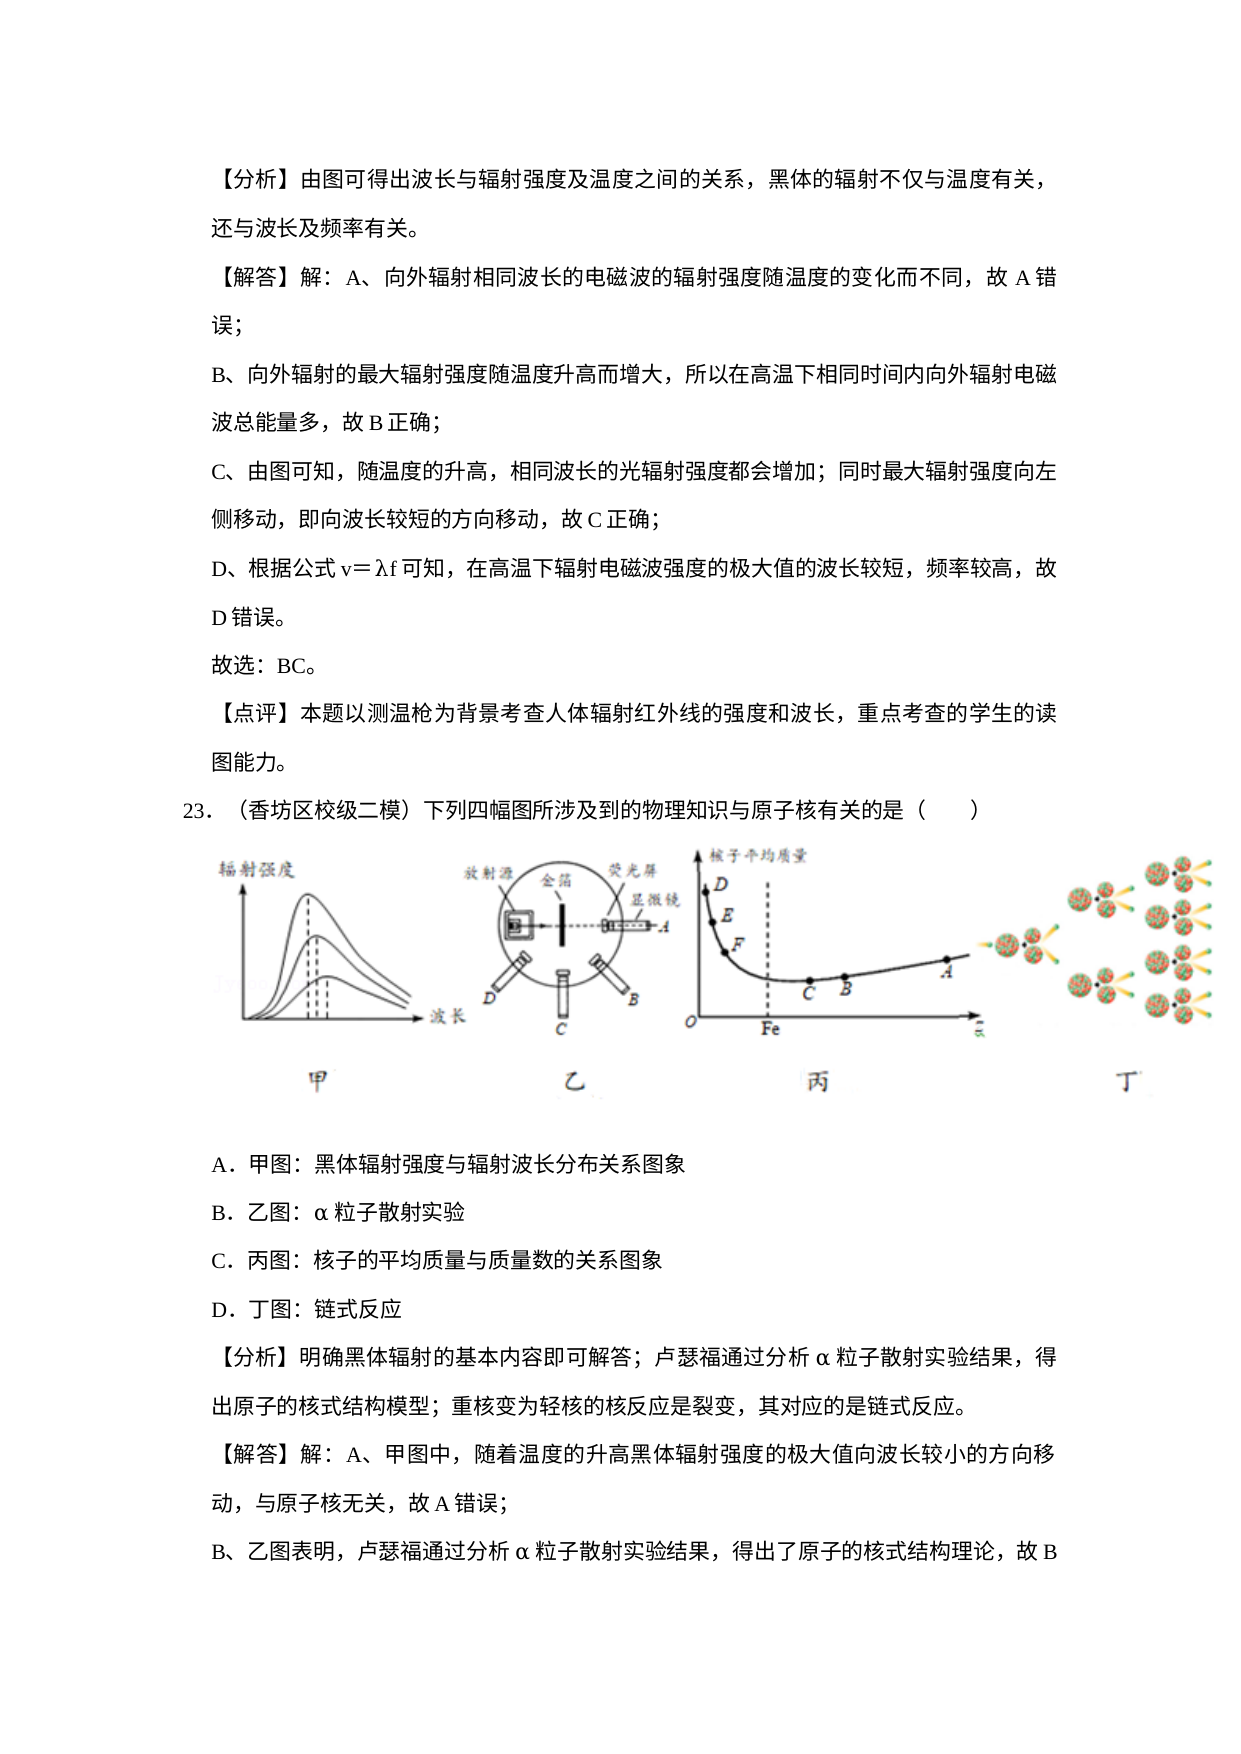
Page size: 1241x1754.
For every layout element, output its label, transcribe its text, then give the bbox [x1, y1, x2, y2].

text B、向外辐射的最大辐射强度随温度升高而增大，所以在高温下相同时间内向外辐射电磁波总能量多，故B正确； [211, 356, 1058, 437]
text 【解答】解：A、甲图中，随着温度的升高黑体辐射强度的极大值向波长较小的方向移动，与原子核无关，故A错误； [211, 1437, 1058, 1518]
text D．丁图：链式反应 [183, 1291, 1058, 1324]
text 【点评】本题以测温枪为背景考查人体辐射红外线的强度和波长，重点考查的学生的读图能力。 [211, 696, 1058, 777]
text C、由图可知，随温度的升高，相同波长的光辐射强度都会增加；同时最大辐射强度向左侧移动，即向波长较短的方向移动，故C正确； [211, 453, 1058, 534]
text 故选：BC。 [211, 647, 1058, 680]
text 23．（香坊区校级二模）下列四幅图所涉及到的物理知识与原子核有关的是（ ） [183, 793, 1058, 825]
text C．丙图：核子的平均质量与质量数的关系图象 [183, 1243, 1058, 1275]
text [211, 1534, 1058, 1566]
text D、根据公式v＝λf可知，在高温下辐射电磁波强度的极大值的波长较短，频率较高，故D错误。 [211, 550, 1058, 632]
text 【分析】明确黑体辐射的基本内容即可解答；卢瑟福通过分析α粒子散射实验结果，得出原子的核式结构模型；重核变为轻核的核反应是裂变，其对应的是链式反应。 [211, 1339, 1058, 1421]
picture [211, 841, 1218, 1104]
text B．乙图：α粒子散射实验 [183, 1194, 1058, 1227]
text 【解答】解：A、向外辐射相同波长的电磁波的辐射强度随温度的变化而不同，故A错误； [211, 259, 1058, 340]
text A．甲图：黑体辐射强度与辐射波长分布关系图象 [183, 1146, 1058, 1179]
text 【分析】由图可得出波长与辐射强度及温度之间的关系，黑体的辐射不仅与温度有关，还与波长及频率有关。 [211, 162, 1058, 243]
